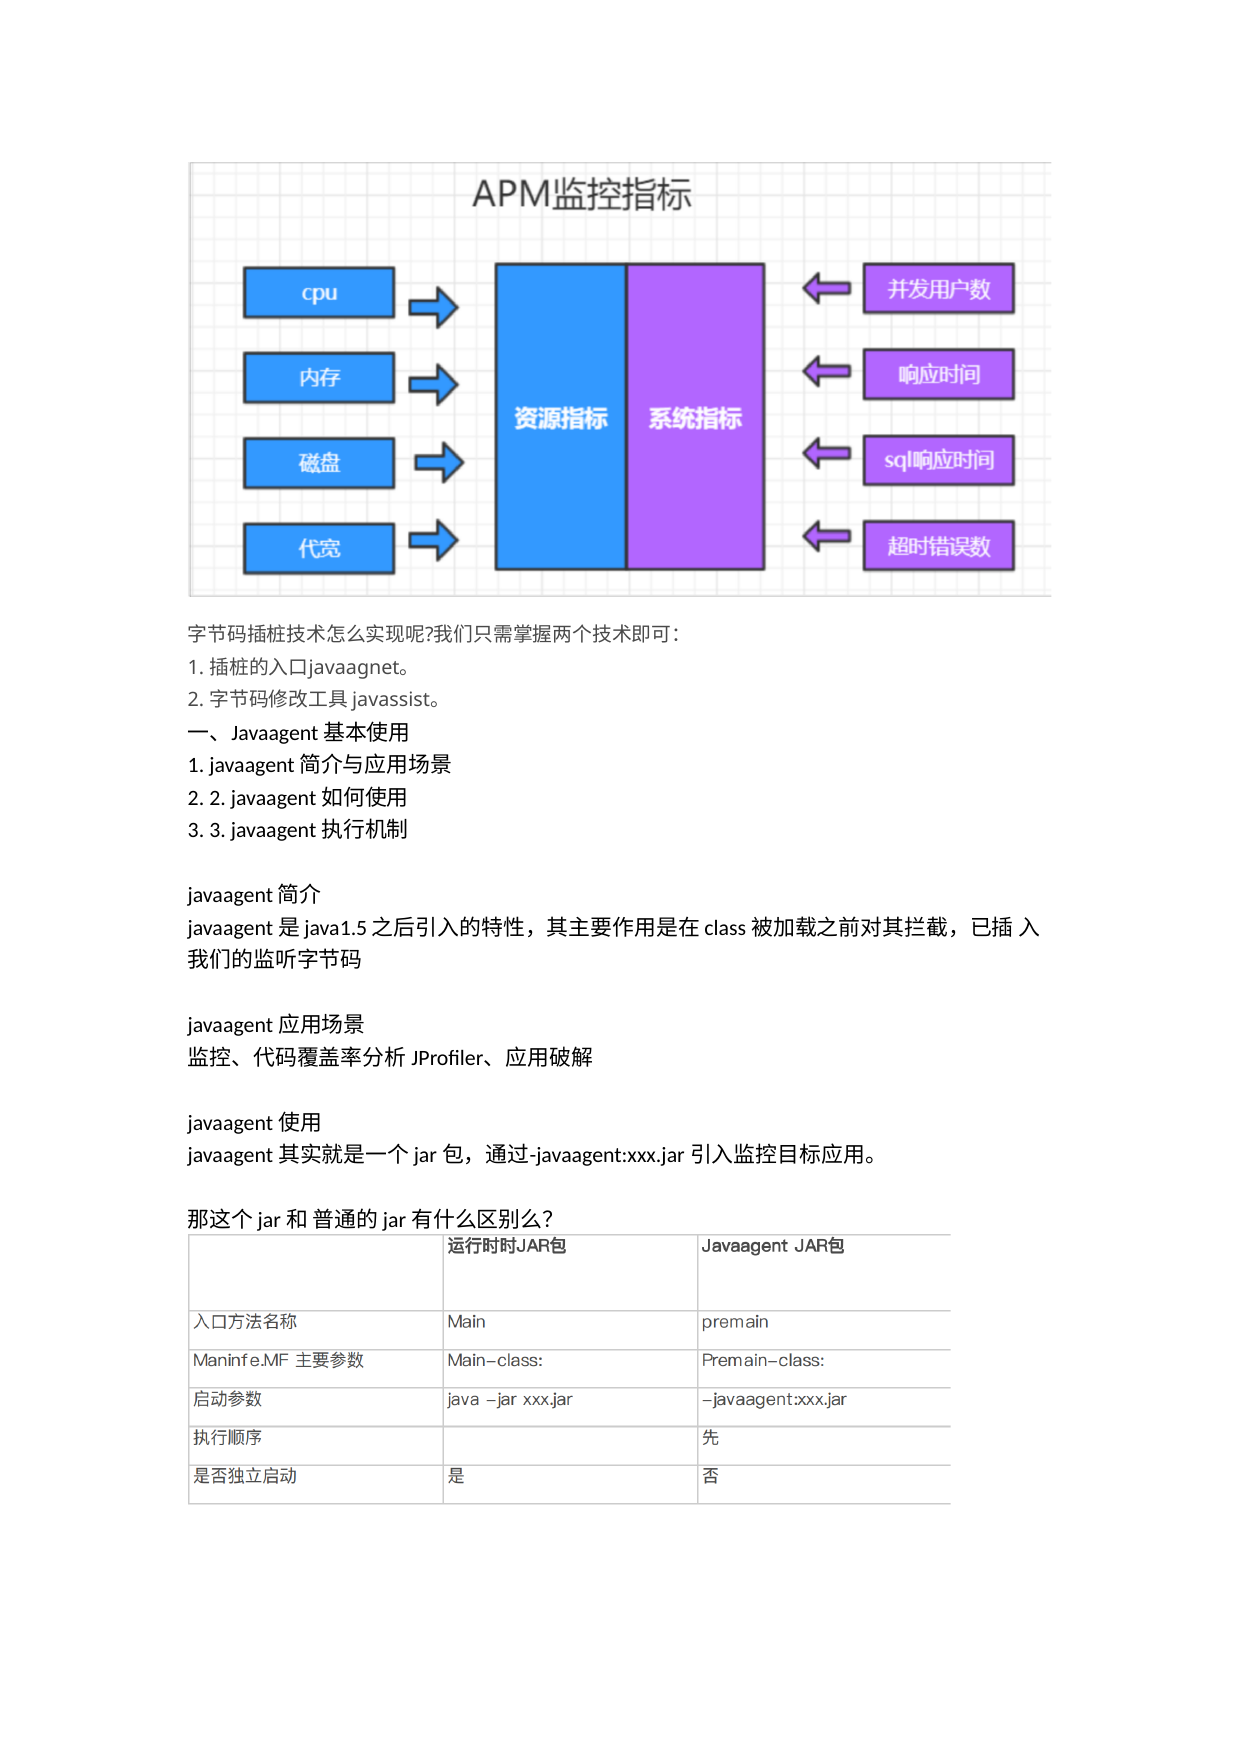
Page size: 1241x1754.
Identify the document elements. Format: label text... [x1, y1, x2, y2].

picture [187, 1234, 951, 1505]
text 1. 插桩的⼊⼝javaagnet。 [187, 649, 1053, 682]
list javaagent 其实就是⼀个jar 包，通过-javaagent:xxx.jar 引⼊监控⽬标应⽤。 [187, 1137, 1053, 1169]
list 那这个jar 和 普通的jar 有什么区别么？ [187, 1202, 1053, 1234]
text ⼀、Javaagent基本使⽤ [187, 714, 1053, 747]
list 3. javaagent 执⾏机制 [187, 812, 1053, 844]
picture [187, 162, 1052, 597]
list javaagent简介与应⽤场景 [187, 747, 1053, 779]
list javaagent 使⽤ [187, 1104, 1053, 1137]
list 监控、代码覆盖率分析 JProfiler、应⽤破解 [187, 1039, 1053, 1072]
text 字节码插桩技术怎么实现呢?我们只需掌握两个技术即可： [187, 617, 1053, 649]
text 2. 字节码修改⼯具javassist。 [187, 682, 1053, 714]
list javaagent简介 [187, 877, 1053, 909]
list 2. javaagent 如何使⽤ [187, 779, 1053, 812]
list javaagent 应⽤场景 [187, 1007, 1053, 1039]
list javaagent 是java1.5之后引⼊的特性，其主要作⽤是在class 被加载之前对其拦截，已插 ⼊我们的监听字节码 [187, 909, 1053, 974]
